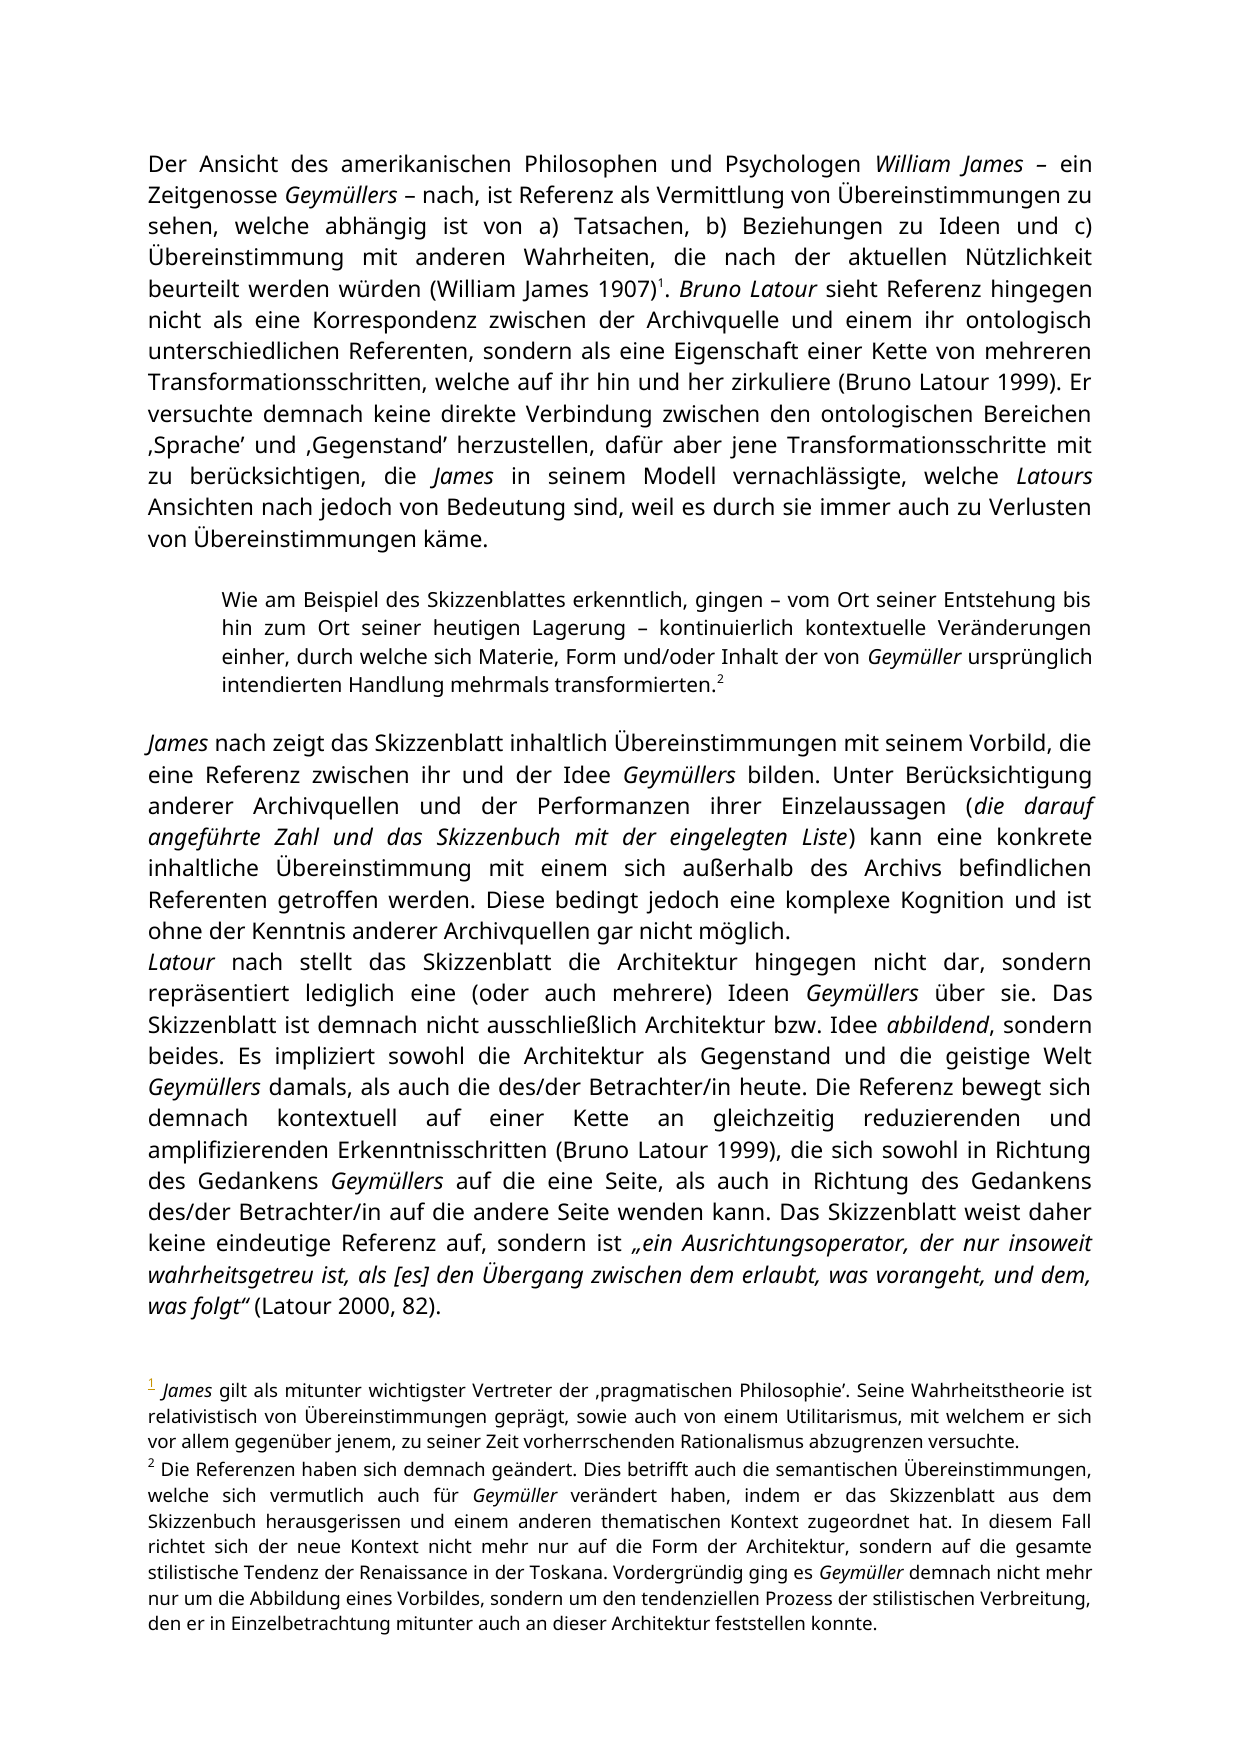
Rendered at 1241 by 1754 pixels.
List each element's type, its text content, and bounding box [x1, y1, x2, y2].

text als zu sehenigist hingegen der und einem ihr Referentensondern als eine Eigenschaft , welche auf ihr hin und her zirkuliere . Er versuchte demnach keine direkte Verbindung zwischen den ontologischen Bereichen ‚Sprache’ und ‚Gegenstand’ herzustellen, dafür aber jene smit zu berücksichtigen, die James in seinem Modell vernachlässigte, welche Latours Ansichten nach jedoch von Bedeutung sind, weil es durch sie immer auch zu Verlusten von [148, 148, 1093, 554]
text zeigt inhaltlich endie eine ihr der bilden.Unter und der Performanzen ihrer Einzelaussagen (und das ) inhaltliche Übereinstimmung mit einem sich außerhalb des Archivs befindlichen Referenten .Diese bedingt jedoch eine und ist r [148, 727, 1093, 946]
text , – –kontinuierlich /oderder von ursprünglich nHandlung [221, 585, 1093, 699]
text hingegen repräsentiert eine (oder auch mehrere) n.Das Skizzenblatt ist demnach nicht ausschließlich Architektur bzw. Idee abbildend, sondern beides. Es impliziert sowohl die Architektur als Gegenstand und die geistige Welt Geymüllers damals, als auch die des/der Betrachter/in heute. Die Referenz bewegt sich demnach kontextuell auf einer Kette an endeneendenErkenntnisschritten (Bruno Latour 1999), die sich sowohl die , als auch die n kannweist daher eindeutige auf, sondern ist [148, 946, 1093, 1321]
